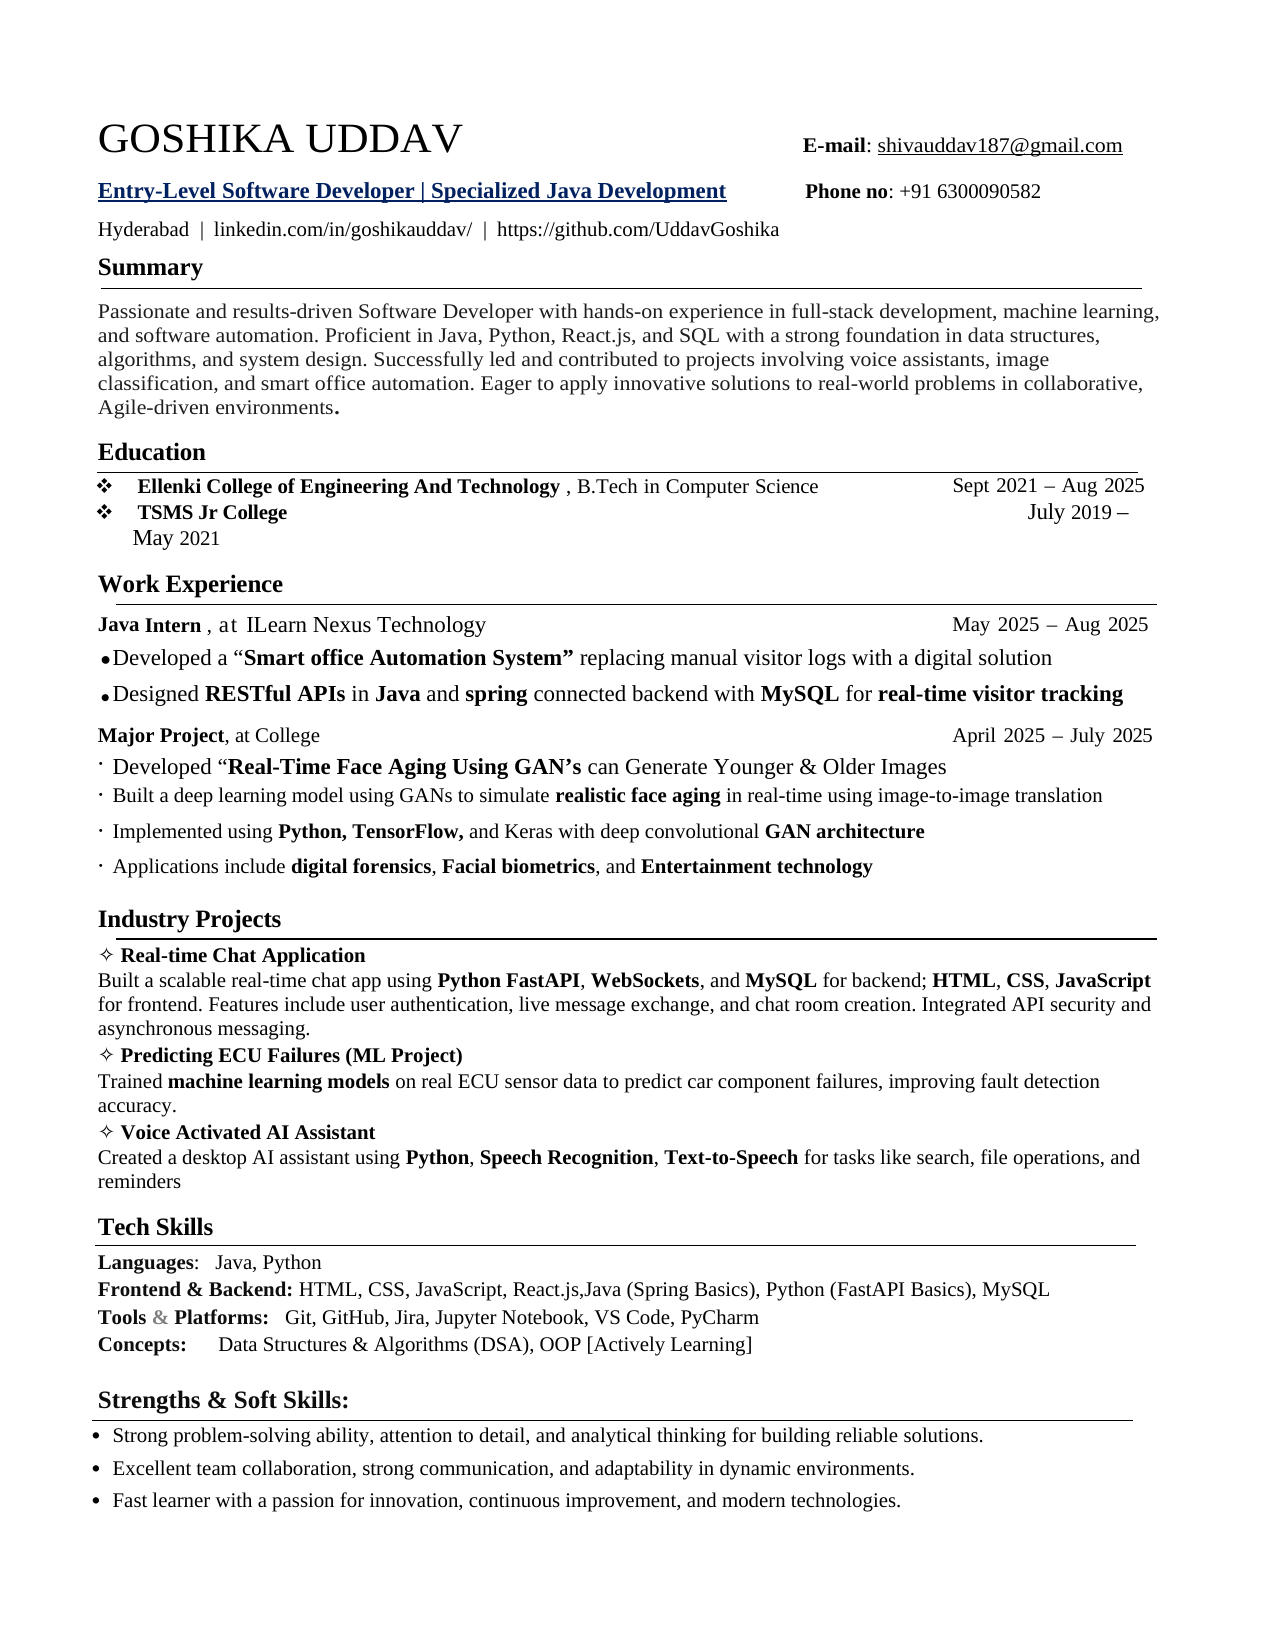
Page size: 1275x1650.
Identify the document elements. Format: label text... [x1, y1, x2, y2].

list Designed RESTful APIs in Java and spring connected backend with MySQL for real-time visitor tracking [102, 681, 1162, 711]
text Strengths & Soft Skills: [98, 1385, 1162, 1414]
text Tools & Platforms: Git, GitHub, Jira, Jupyter Notebook, VS Code, PyCharm [98, 1305, 1162, 1329]
subtitle Industry Projects [98, 904, 1162, 932]
list Excellent team collaboration, strong communication, and adaptability in dynamic environments. [93, 1455, 1128, 1479]
subtitle Tech Skills [98, 1212, 1162, 1241]
subtitle Work Experience [98, 569, 1162, 598]
subtitle Summary [98, 253, 1162, 280]
text Entry-Level Software Developer | Specialized Java Development Phone no: +91 6300090582 Hyderabad | linkedin.com/in/goshikauddav/ | https://github.com/UddavGoshika [98, 178, 1153, 241]
list Developed a “Smart office Automation System” replacing manual visitor logs with a digital solution [102, 644, 1162, 674]
text Frontend & Backend: HTML, CSS, JavaScript, React.js,Java (Spring Basics), Python (FastAPI Basics), MySQL [98, 1277, 1162, 1301]
text ✧ Voice Activated AI Assistant Created a desktop AI assistant using Python, Speech Recognition, Text-to-Speech for tasks like search, file operations, and reminders [98, 1117, 1162, 1193]
text Java Intern , at ILearn Nexus Technology May 2025 – Aug 2025 [98, 604, 1162, 637]
subtitle Education [98, 437, 1162, 466]
subtitle TSMS Jr College July 2019 – May 2021 [95, 498, 1162, 551]
text Major Project, at College April 2025 – July 2025 [98, 723, 1162, 747]
text Concepts: Data Structures & Algorithms (DSA), OOP [Actively Learning] [98, 1332, 1162, 1356]
list Applications include digital forensics, Facial biometrics, and Entertainment technology [98, 854, 1162, 881]
text ✧ Real-time Chat Application Built a scalable real-time chat app using Python FastAPI, WebSockets, and MySQL for backend; HTML, CSS, JavaScript for frontend. Features include user authentication, live message exchange, and chat room creation. Integrated API security and asynchronous messaging. [98, 932, 1162, 1040]
text Languages: Java, Python [98, 1241, 1162, 1274]
title GOSHIKA UDDAV E-mail: shivauddav187@gmail.com [98, 113, 1152, 161]
subtitle Passionate and results-driven Software Developer with hands-on experience in full-stack development, machine learning, and software automation. Proficient in Java, Python, React.js, and SQL with a strong foundation in data structures, algorithms, and system design. Successfully led and contributed to projects involving voice assistants, image classification, and smart office automation. Eager to apply innovative solutions to real-world problems in collaborative, Agile-driven environments. [98, 299, 1162, 419]
text ✧ Predicting ECU Failures (ML Project) Trained machine learning models on real ECU sensor data to predict car component failures, improving fault detection accuracy. [98, 1040, 1162, 1117]
list Ellenki College of Engineering And Technology , B.Tech in Computer Science Sept 2021 – Aug 2025 [95, 473, 1162, 498]
list Fast learner with a passion for innovation, continuous improvement, and modern technologies. [93, 1488, 1128, 1512]
list Built a deep learning model using GANs to simulate realistic face aging in real-time using image-to-image translation [98, 783, 1162, 811]
list Developed “Real-Time Face Aging Using GAN’s can Generate Younger & Older Images [98, 753, 1162, 780]
list Implemented using Python, TensorFlow, and Keras with deep convolutional GAN architecture [98, 818, 1162, 846]
list Strong problem-solving ability, attention to detail, and analytical thinking for building reliable solutions. [93, 1423, 1128, 1447]
